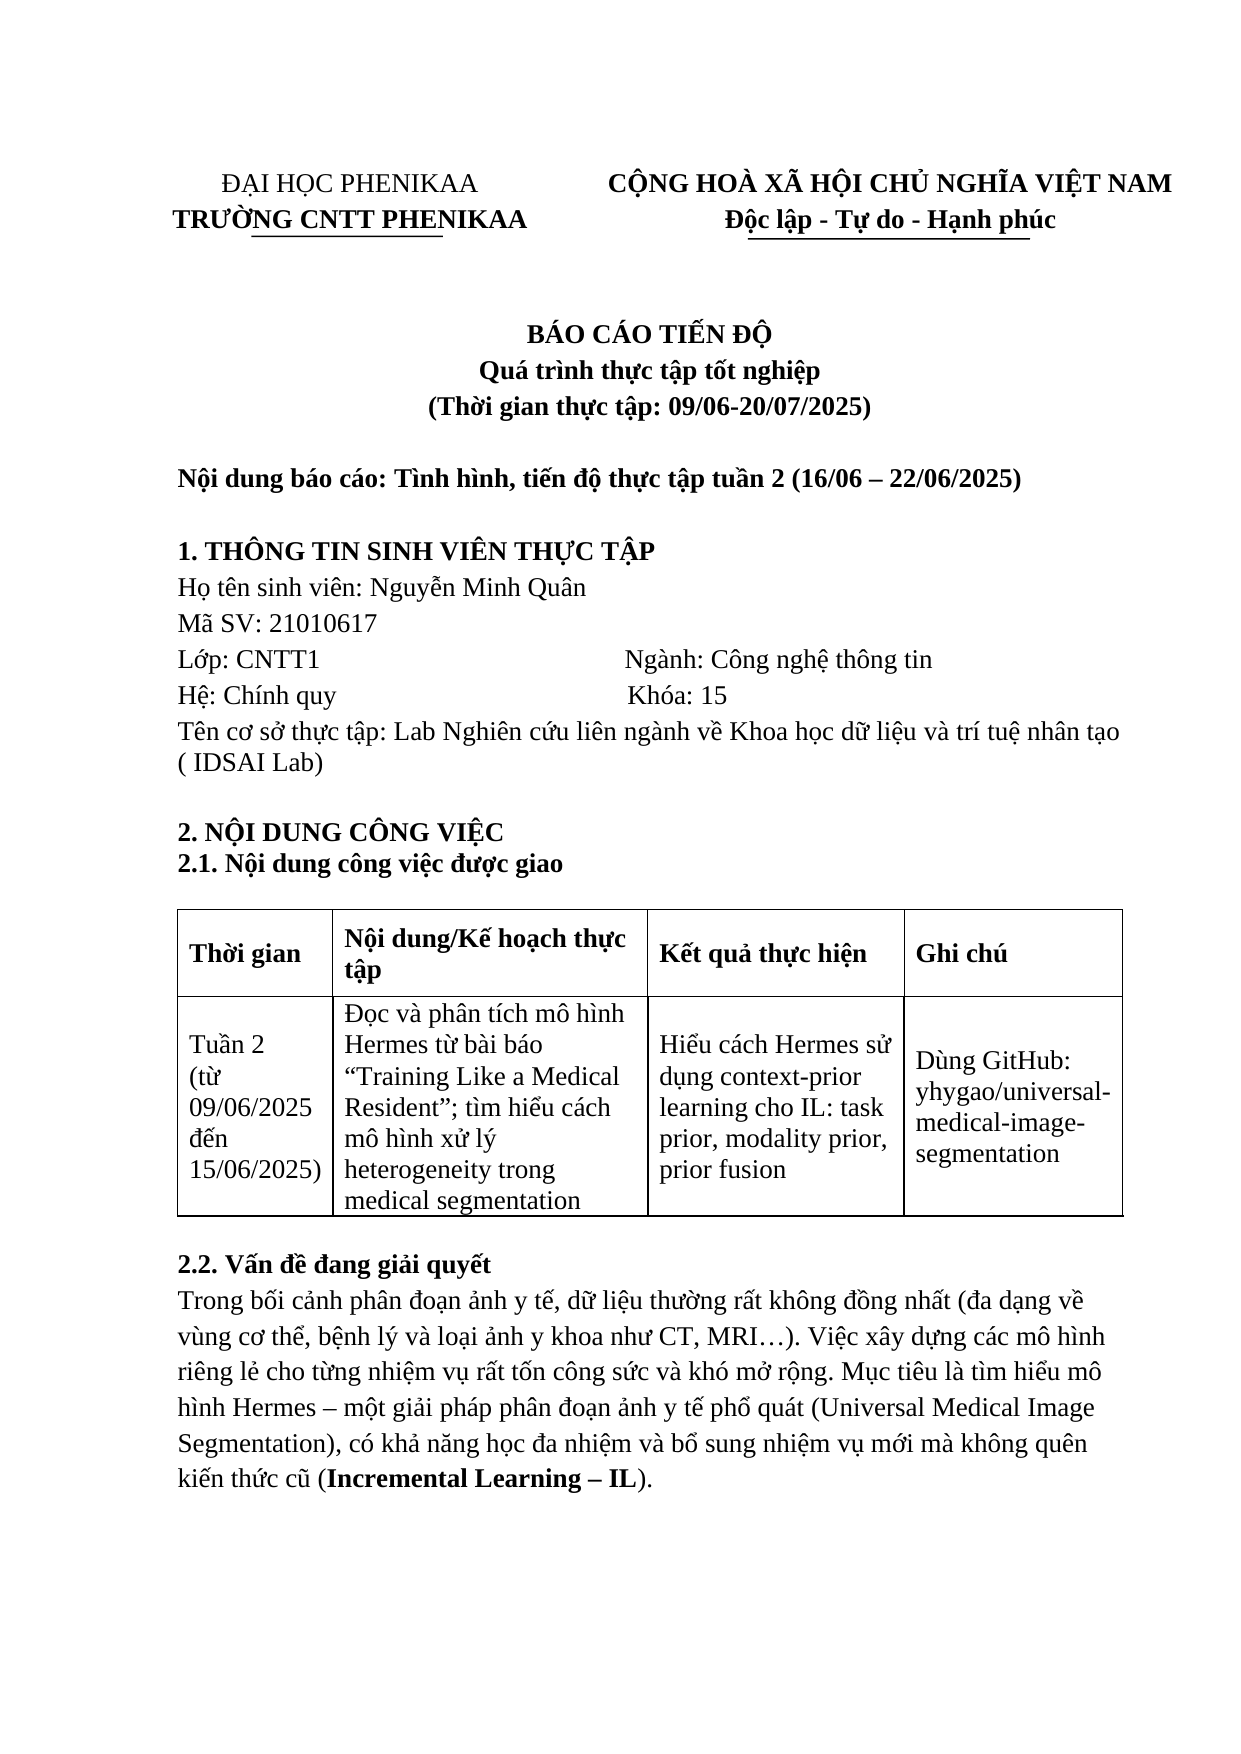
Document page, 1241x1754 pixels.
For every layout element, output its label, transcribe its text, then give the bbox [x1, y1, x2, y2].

table_header Ghi chú [905, 910, 1122, 996]
text Tên cơ sở thực tập: Lab Nghiên cứu liên ngành về Khoa học dữ liệu và trí tuệ nhân tạo ( IDSAI Lab) [177, 715, 1122, 778]
table_header Nội dung/Kế hoạch thực tập [333, 910, 647, 996]
table_header Kết quả thực hiện [648, 910, 904, 996]
text 2.2. Vấn đề đang giải quyết [177, 1248, 1122, 1279]
text 1. THÔNG TIN SINH VIÊN THỰC TẬP [177, 534, 1122, 566]
table_header Thời gian [178, 910, 332, 996]
text Trong bối cảnh phân đoạn ảnh y tế, dữ liệu thường rất không đồng nhất (đa dạng về vùng cơ thể, bệnh lý và loại ảnh y khoa như CT, MRI…). Việc xây dựng các mô hình riêng lẻ cho từng nhiệm vụ rất tốn công sức và khó mở rộng. Mục tiêu là tìm hiểu mô hình Hermes – một giải pháp phân đoạn ảnh y tế phổ quát (Universal Medical Image Segmentation), có khả năng học đa nhiệm và bổ sung nhiệm vụ mới mà không quên kiến thức cũ (Incremental Learning – IL). [177, 1284, 1122, 1494]
text 2.1. Nội dung công việc được giao [177, 847, 1122, 878]
text Mã SV: 21010617 [177, 607, 1122, 638]
table_cell Đọc và phân tích mô hình Hermes từ bài báo “Training Like a Medical Resident”; tìm hiểu cách mô hình xử lý heterogeneity trong medical segmentation [334, 997, 647, 1215]
text (Thời gian thực tập: 09/06-20/07/2025) [177, 390, 1122, 421]
text BÁO CÁO TIẾN ĐỘ [177, 318, 1122, 349]
text 2. NỘI DUNG CÔNG VIỆC [177, 816, 1122, 847]
text Lớp: CNTT1 Ngành: Công nghệ thông tin [177, 643, 1122, 674]
table_cell Tuần 2 (từ 09/06/2025 đến 15/06/2025) [178, 997, 332, 1215]
text Hệ: Chính quy Khóa: 15 [177, 679, 1122, 710]
table_cell Hiểu cách Hermes sử dụng context-prior learning cho IL: task prior, modality prior, prior fusion [649, 997, 903, 1215]
text Quá trình thực tập tốt nghiệp [177, 354, 1122, 385]
table_cell Dùng GitHub: yhygao/universal-medical-image-segmentation [905, 997, 1122, 1215]
text Nội dung báo cáo: Tình hình, tiến độ thực tập tuần 2 (16/06 – 22/06/2025) [177, 462, 1122, 493]
text Họ tên sinh viên: Nguyễn Minh Quân [177, 571, 1122, 602]
table_header CỘNG HOÀ XÃ HỘI CHỦ NGHĨA VIỆT NAM Độc lập - Tự do - Hạnh phúc [590, 162, 1190, 250]
table_header ĐẠI HỌC PHENIKAA TRƯỜNG CNTT PHENIKAA [110, 162, 590, 250]
